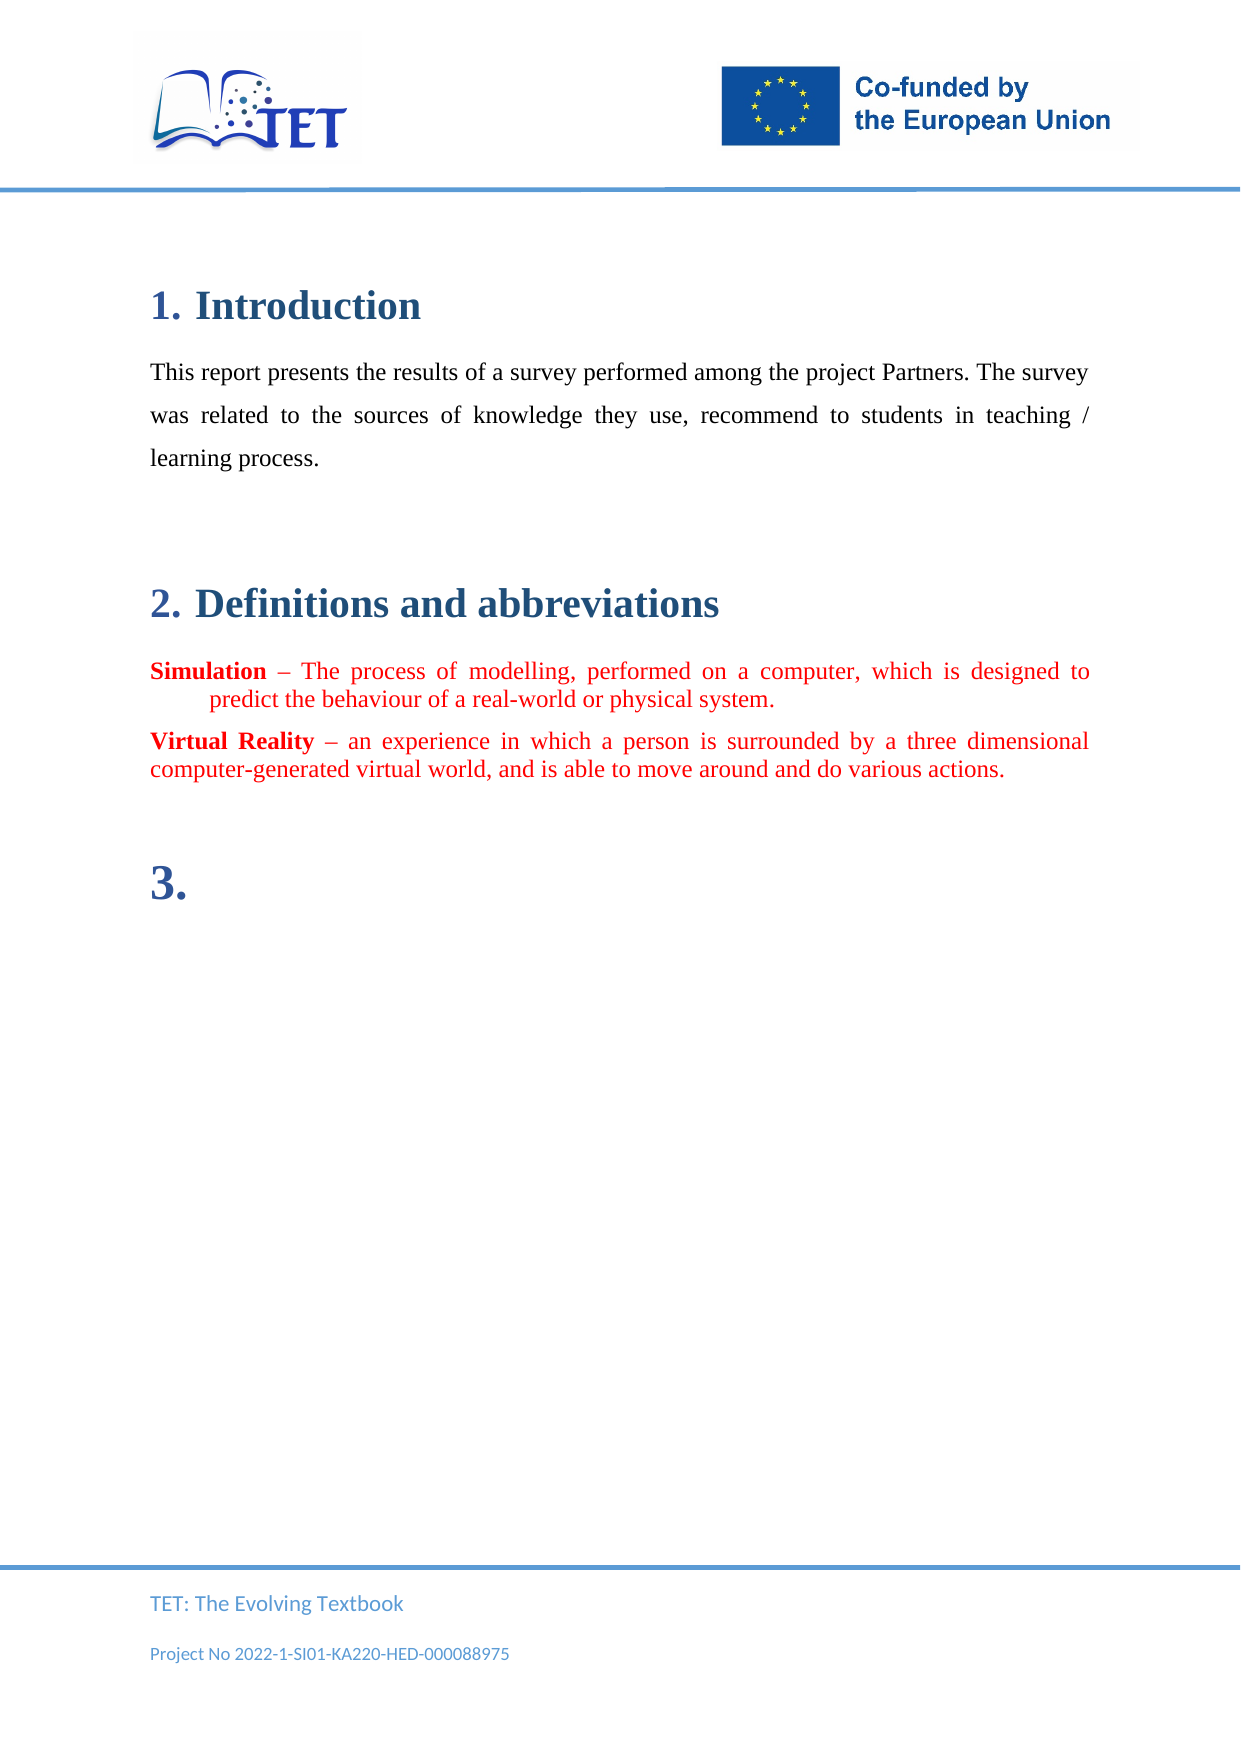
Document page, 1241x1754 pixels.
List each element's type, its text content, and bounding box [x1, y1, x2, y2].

subtitle Definitions and abbreviations [150, 579, 1090, 627]
text This report presents the results of a survey performed among the project Partners. The survey was related to the sources of knowledge they use, recommend to students in teaching / learning process. [150, 357, 1090, 472]
picture [716, 61, 1140, 151]
text Virtual Reality – an experience in which a person is surrounded by a three dimensional computer-generated virtual world, and is able to move around and do various actions. [150, 726, 1090, 783]
picture [133, 31, 362, 164]
text Simulation – The process of modelling, performed on a computer, which is designed to predict the behaviour of a real-world or physical system. [150, 656, 1090, 713]
subtitle Introduction [150, 280, 1090, 328]
